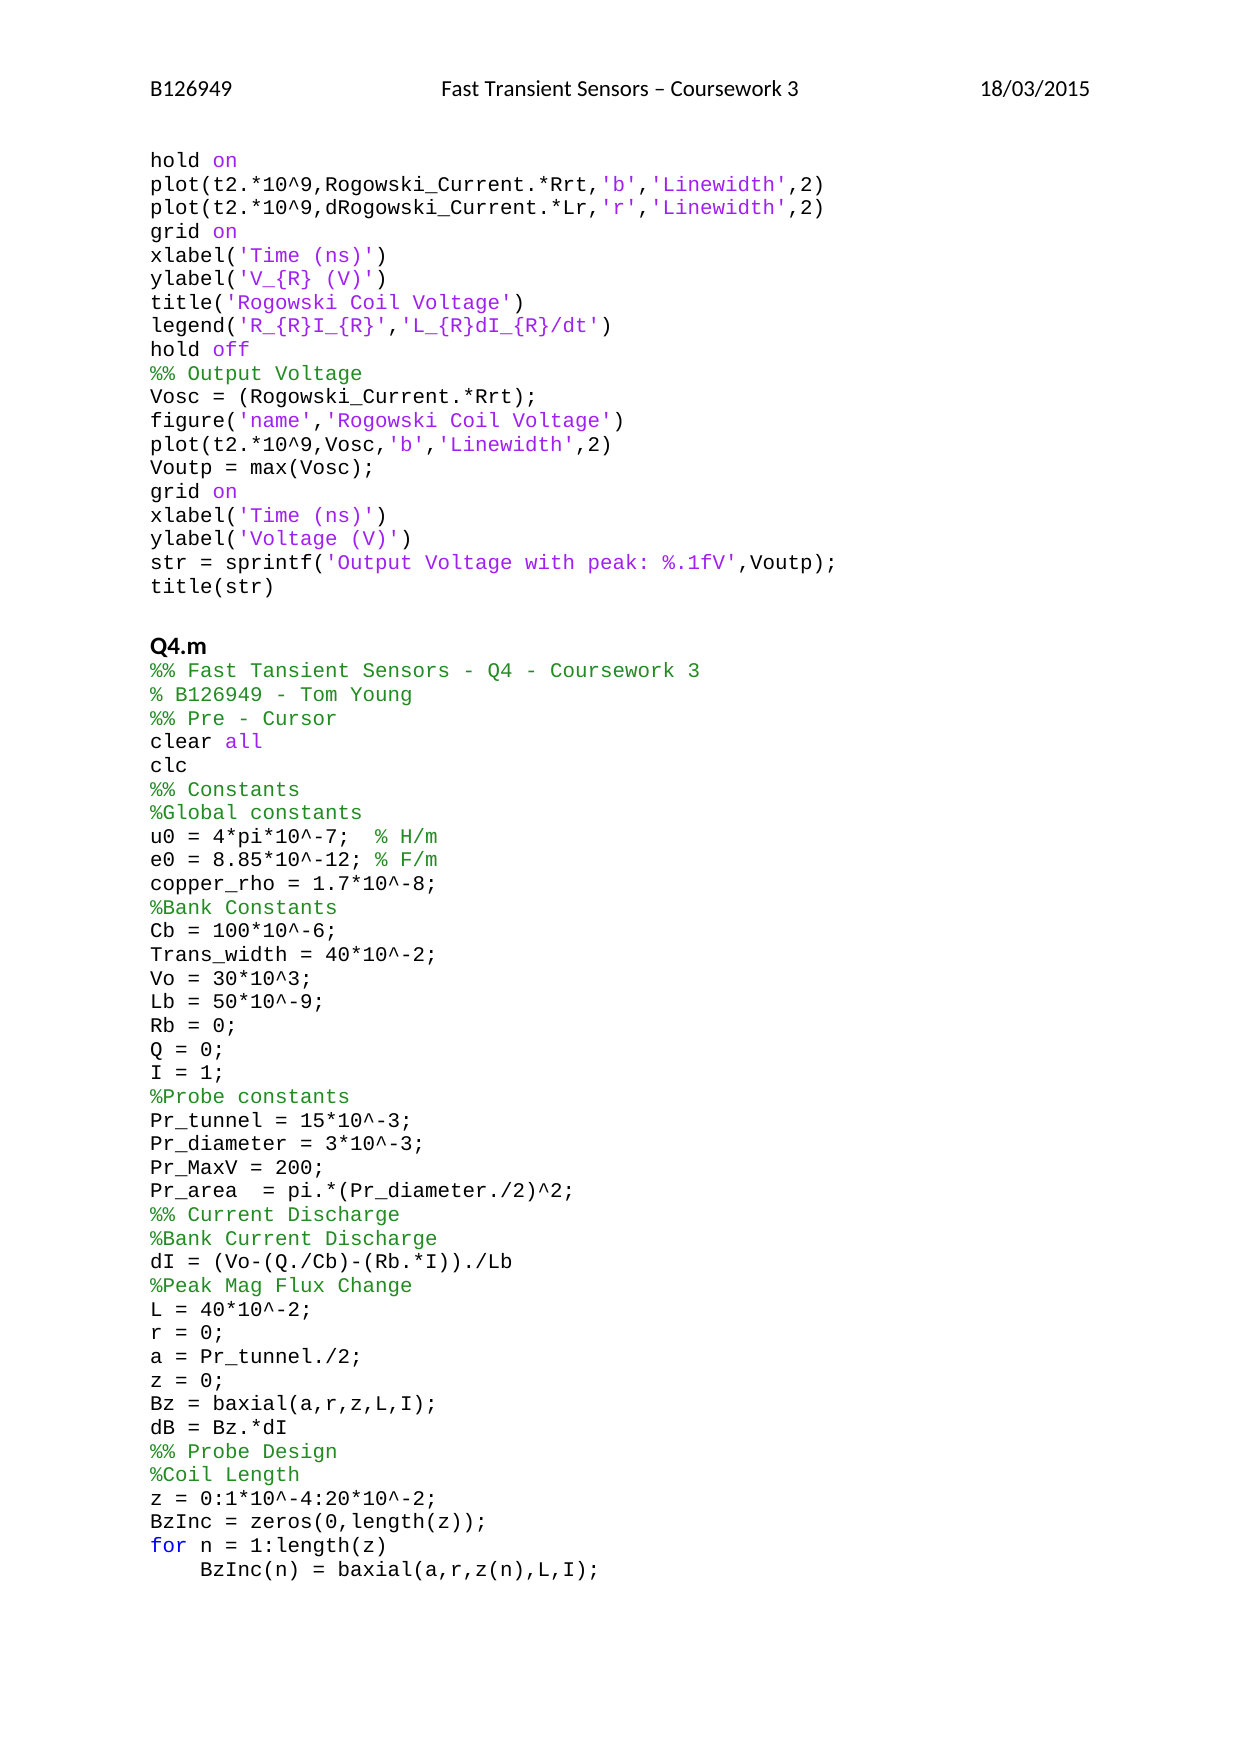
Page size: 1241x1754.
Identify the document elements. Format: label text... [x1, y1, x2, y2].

text legend('R_{R}I_{R}','L_{R}dI_{R}/dt') [150, 316, 1090, 339]
text Vo = 30*10^3; [150, 968, 1090, 991]
text plot(t2.*10^9,dRogowski_Current.*Lr,'r','Linewidth',2) [150, 197, 1090, 221]
text BzInc(n) = baxial(a,r,z(n),L,I); [150, 1559, 1090, 1582]
text %% Probe Design [150, 1441, 1090, 1464]
text hold off [150, 339, 1090, 363]
text Pr_diameter = 3*10^-3; [150, 1133, 1090, 1157]
text %Coil Length [150, 1464, 1090, 1488]
text ylabel('V_{R} (V)') [150, 268, 1090, 292]
text Cb = 100*10^-6; [150, 920, 1090, 944]
text Q4.m [150, 630, 1090, 660]
text grid on [150, 481, 1090, 505]
text Pr_area = pi.*(Pr_diameter./2)^2; [150, 1181, 1090, 1204]
text BzInc = zeros(0,length(z)); [150, 1512, 1090, 1535]
text %Global constants [150, 802, 1090, 826]
text Q = 0; [150, 1039, 1090, 1062]
text I = 1; [150, 1062, 1090, 1086]
text Trans_width = 40*10^-2; [150, 944, 1090, 968]
text Lb = 50*10^-9; [150, 991, 1090, 1015]
text L = 40*10^-2; [150, 1299, 1090, 1322]
text %Probe constants [150, 1086, 1090, 1109]
text %% Pre - Cursor [150, 708, 1090, 731]
text clc [150, 755, 1090, 778]
text copper_rho = 1.7*10^-8; [150, 873, 1090, 897]
text xlabel('Time (ns)') [150, 505, 1090, 528]
text plot(t2.*10^9,Rogowski_Current.*Rrt,'b','Linewidth',2) [150, 174, 1090, 197]
text Rb = 0; [150, 1015, 1090, 1039]
text Vosc = (Rogowski_Current.*Rrt); [150, 386, 1090, 410]
text for n = 1:length(z) [150, 1535, 1090, 1559]
text hold on [150, 150, 1090, 174]
text dI = (Vo-(Q./Cb)-(Rb.*I))./Lb [150, 1251, 1090, 1275]
text %Bank Current Discharge [150, 1228, 1090, 1251]
text z = 0; [150, 1370, 1090, 1393]
text ylabel('Voltage (V)') [150, 528, 1090, 552]
text %% Fast Tansient Sensors - Q4 - Coursework 3 [150, 660, 1090, 684]
text clear all [150, 731, 1090, 755]
text title(str) [150, 576, 1090, 599]
text Voutp = max(Vosc); [150, 457, 1090, 481]
text plot(t2.*10^9,Vosc,'b','Linewidth',2) [150, 434, 1090, 457]
text e0 = 8.85*10^-12; % F/m [150, 849, 1090, 873]
text %Peak Mag Flux Change [150, 1275, 1090, 1299]
text figure('name','Rogowski Coil Voltage') [150, 410, 1090, 434]
text %Bank Constants [150, 897, 1090, 920]
text str = sprintf('Output Voltage with peak: %.1fV',Voutp); [150, 552, 1090, 576]
text u0 = 4*pi*10^-7; % H/m [150, 826, 1090, 849]
text Pr_tunnel = 15*10^-3; [150, 1109, 1090, 1133]
text Bz = baxial(a,r,z,L,I); [150, 1393, 1090, 1417]
text z = 0:1*10^-4:20*10^-2; [150, 1488, 1090, 1512]
text %% Output Voltage [150, 363, 1090, 386]
text r = 0; [150, 1322, 1090, 1346]
text % B126949 - Tom Young [150, 684, 1090, 708]
text %% Constants [150, 778, 1090, 802]
text title('Rogowski Coil Voltage') [150, 292, 1090, 316]
text %% Current Discharge [150, 1204, 1090, 1228]
text grid on [150, 221, 1090, 244]
text dB = Bz.*dI [150, 1417, 1090, 1441]
text Pr_MaxV = 200; [150, 1157, 1090, 1181]
text a = Pr_tunnel./2; [150, 1346, 1090, 1370]
text xlabel('Time (ns)') [150, 244, 1090, 268]
